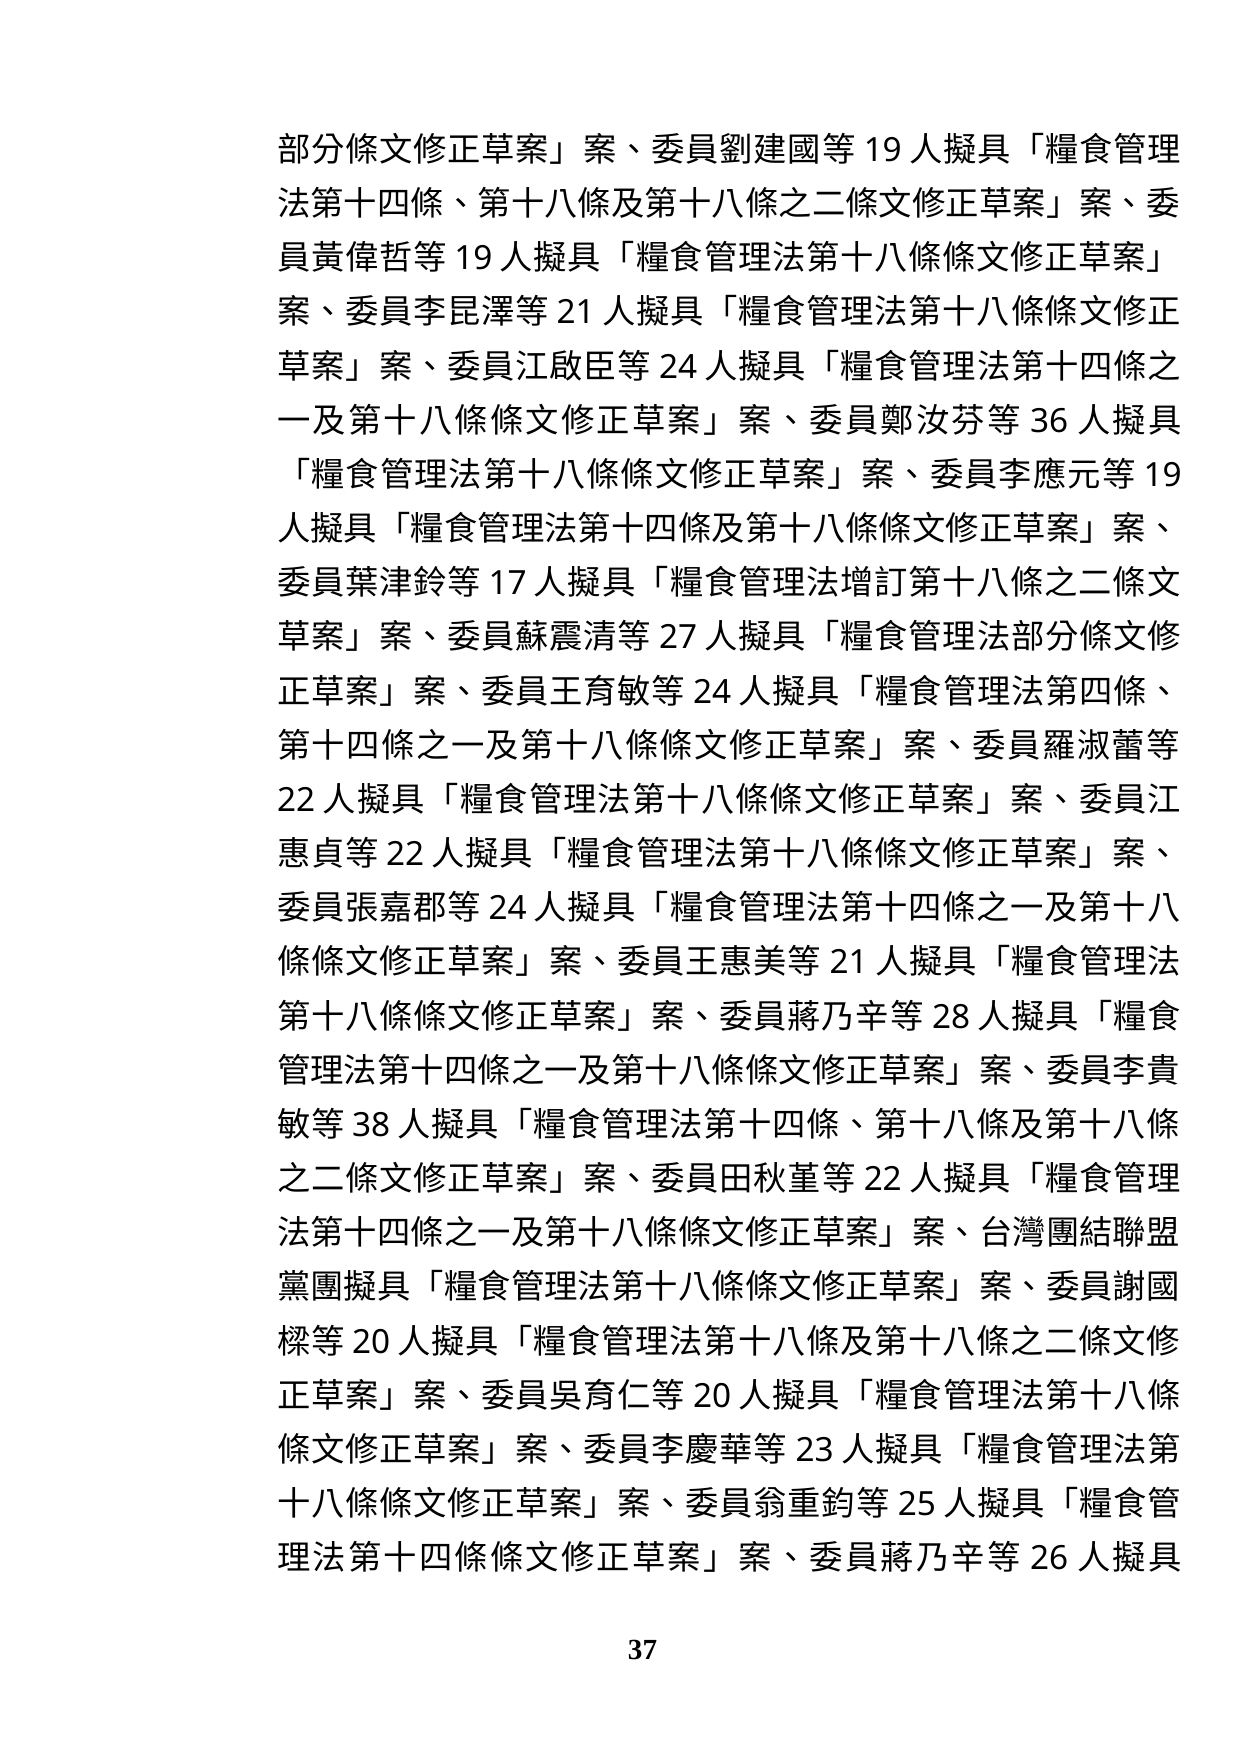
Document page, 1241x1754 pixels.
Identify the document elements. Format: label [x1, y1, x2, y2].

list [173, 118, 1181, 1581]
